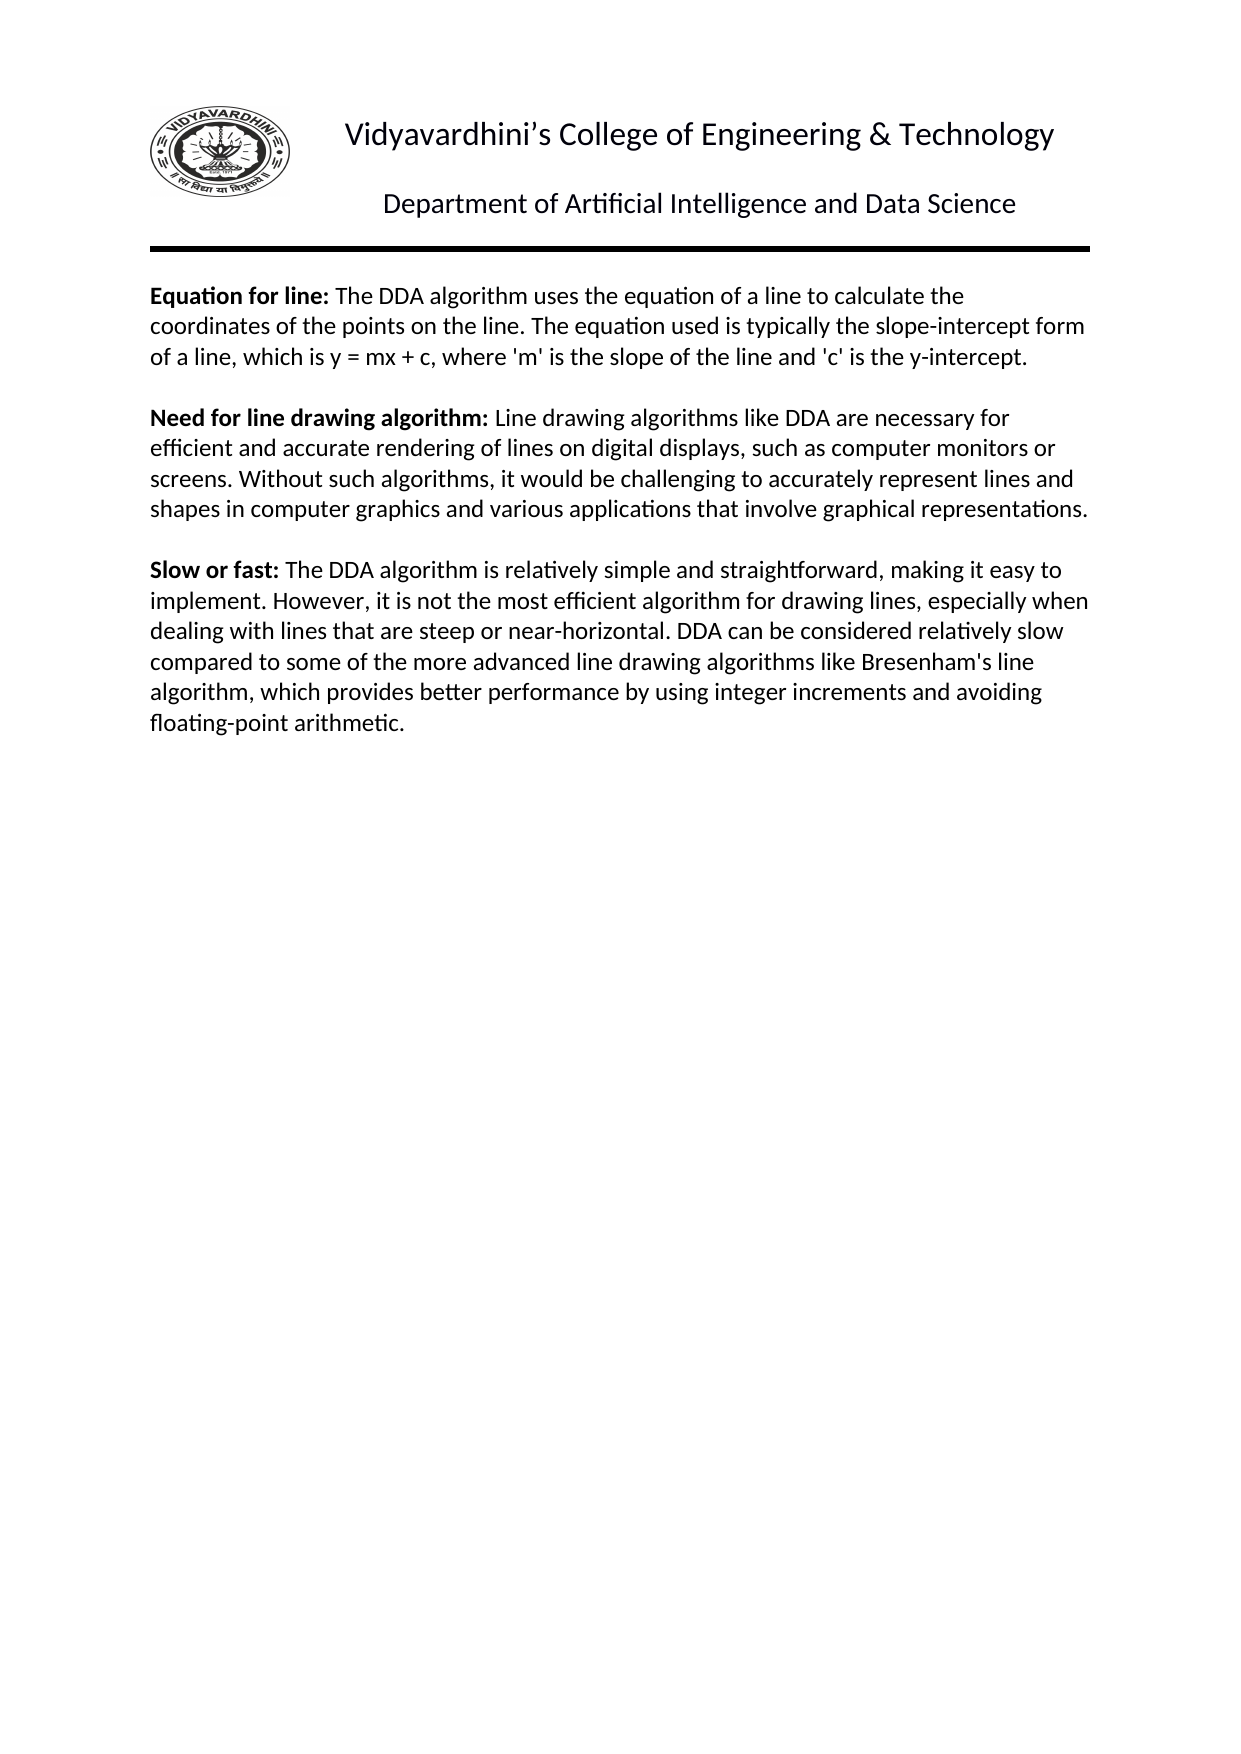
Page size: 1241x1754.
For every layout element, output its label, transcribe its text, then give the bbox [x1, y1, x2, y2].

text Need for line drawing algorithm: Line drawing algorithms like DDA are necessary for efficient and accurate rendering of lines on digital displays, such as computer monitors or screens. Without such algorithms, it would be challenging to accurately represent lines and shapes in computer graphics and various applications that involve graphical representations. [150, 402, 1090, 524]
text Slow or fast: The DDA algorithm is relatively simple and straightforward, making it easy to implement. However, it is not the most efficient algorithm for drawing lines, especially when dealing with lines that are steep or near-horizontal. DDA can be considered relatively slow compared to some of the more advanced line drawing algorithms like Bresenham's line algorithm, which provides better performance by using integer increments and avoiding floating-point arithmetic. [150, 554, 1090, 738]
picture [150, 106, 290, 197]
text Equation for line: The DDA algorithm uses the equation of a line to calculate the coordinates of the points on the line. The equation used is typically the slope-intercept form of a line, which is y = mx + c, where 'm' is the slope of the line and 'c' is the y-intercept. [150, 280, 1090, 371]
